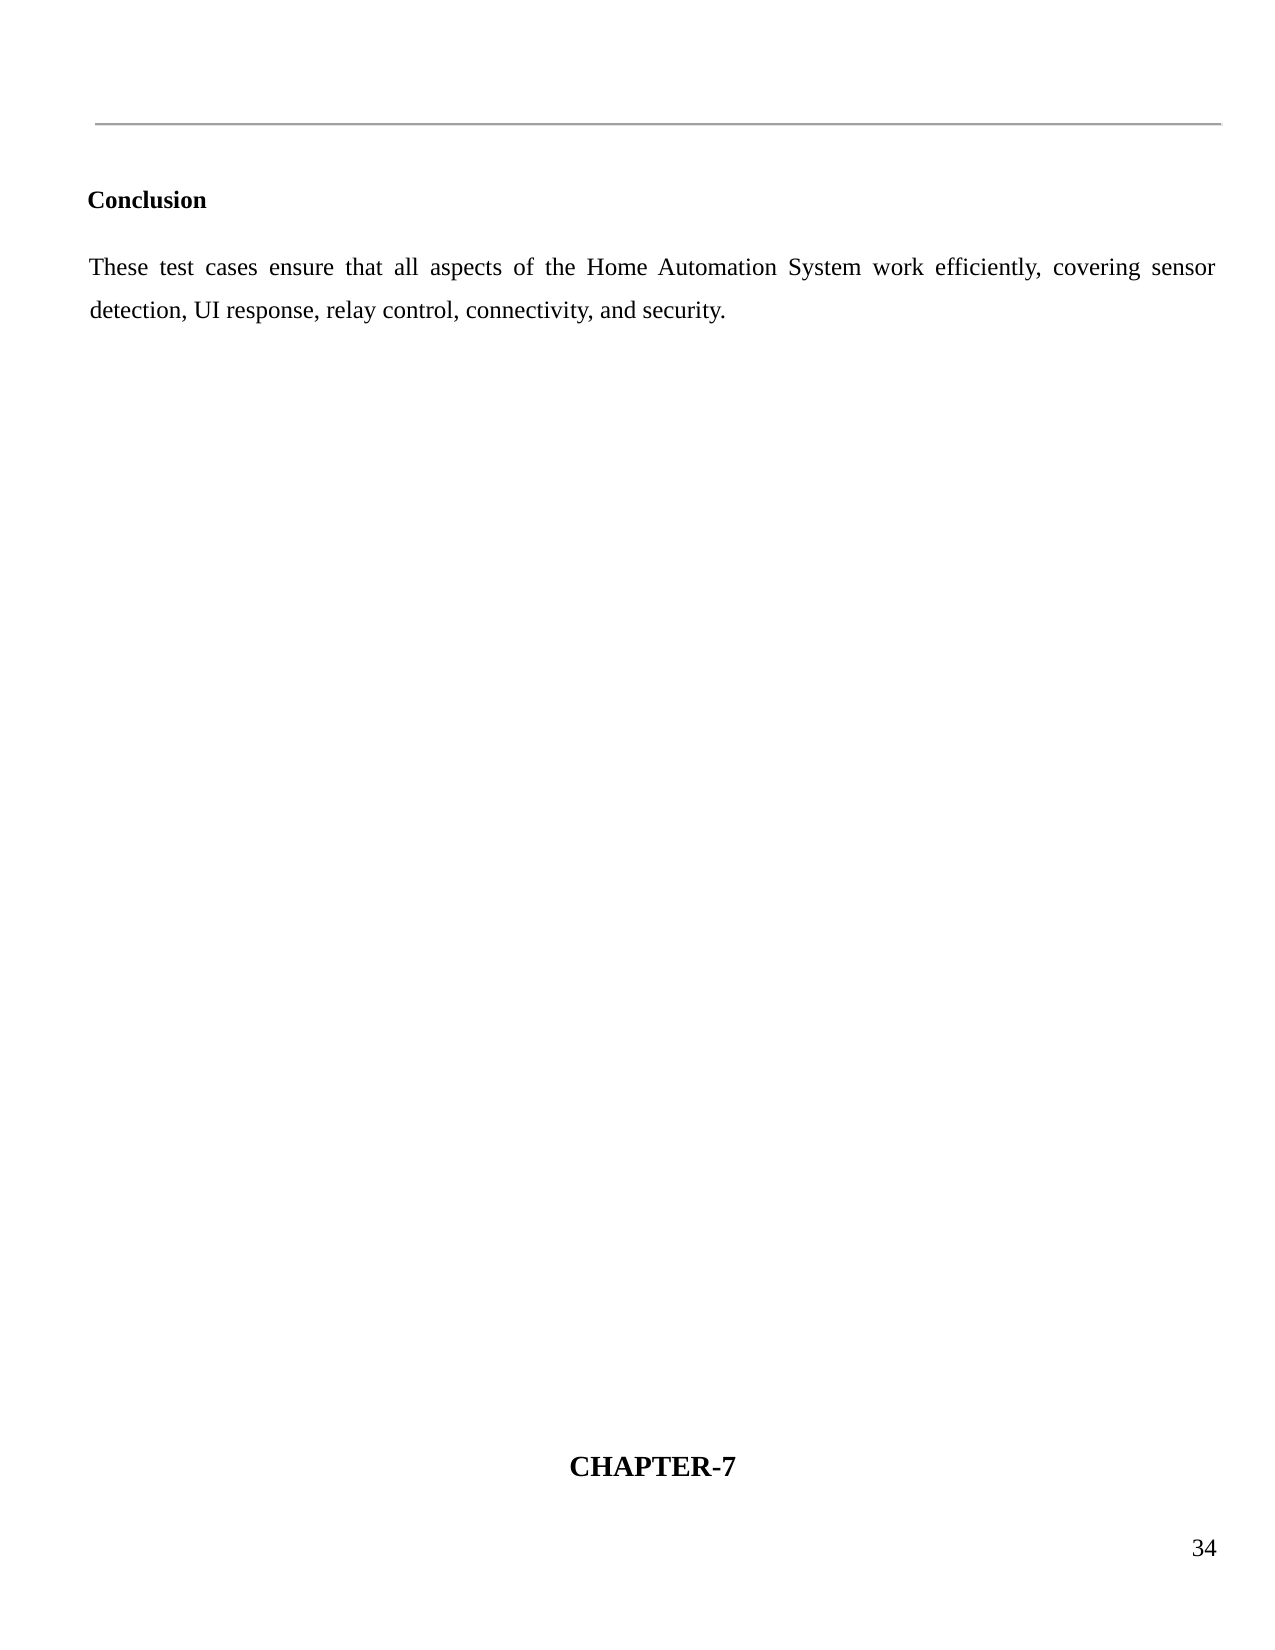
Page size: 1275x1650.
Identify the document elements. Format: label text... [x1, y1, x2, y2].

text These test cases ensure that all aspects of the Home Automation System work efficiently, covering sensor detection, UI response, relay control, connectivity, and security. [88, 252, 1217, 324]
text CHAPTER-7 [157, 1449, 1148, 1482]
text Conclusion [87, 185, 1223, 214]
